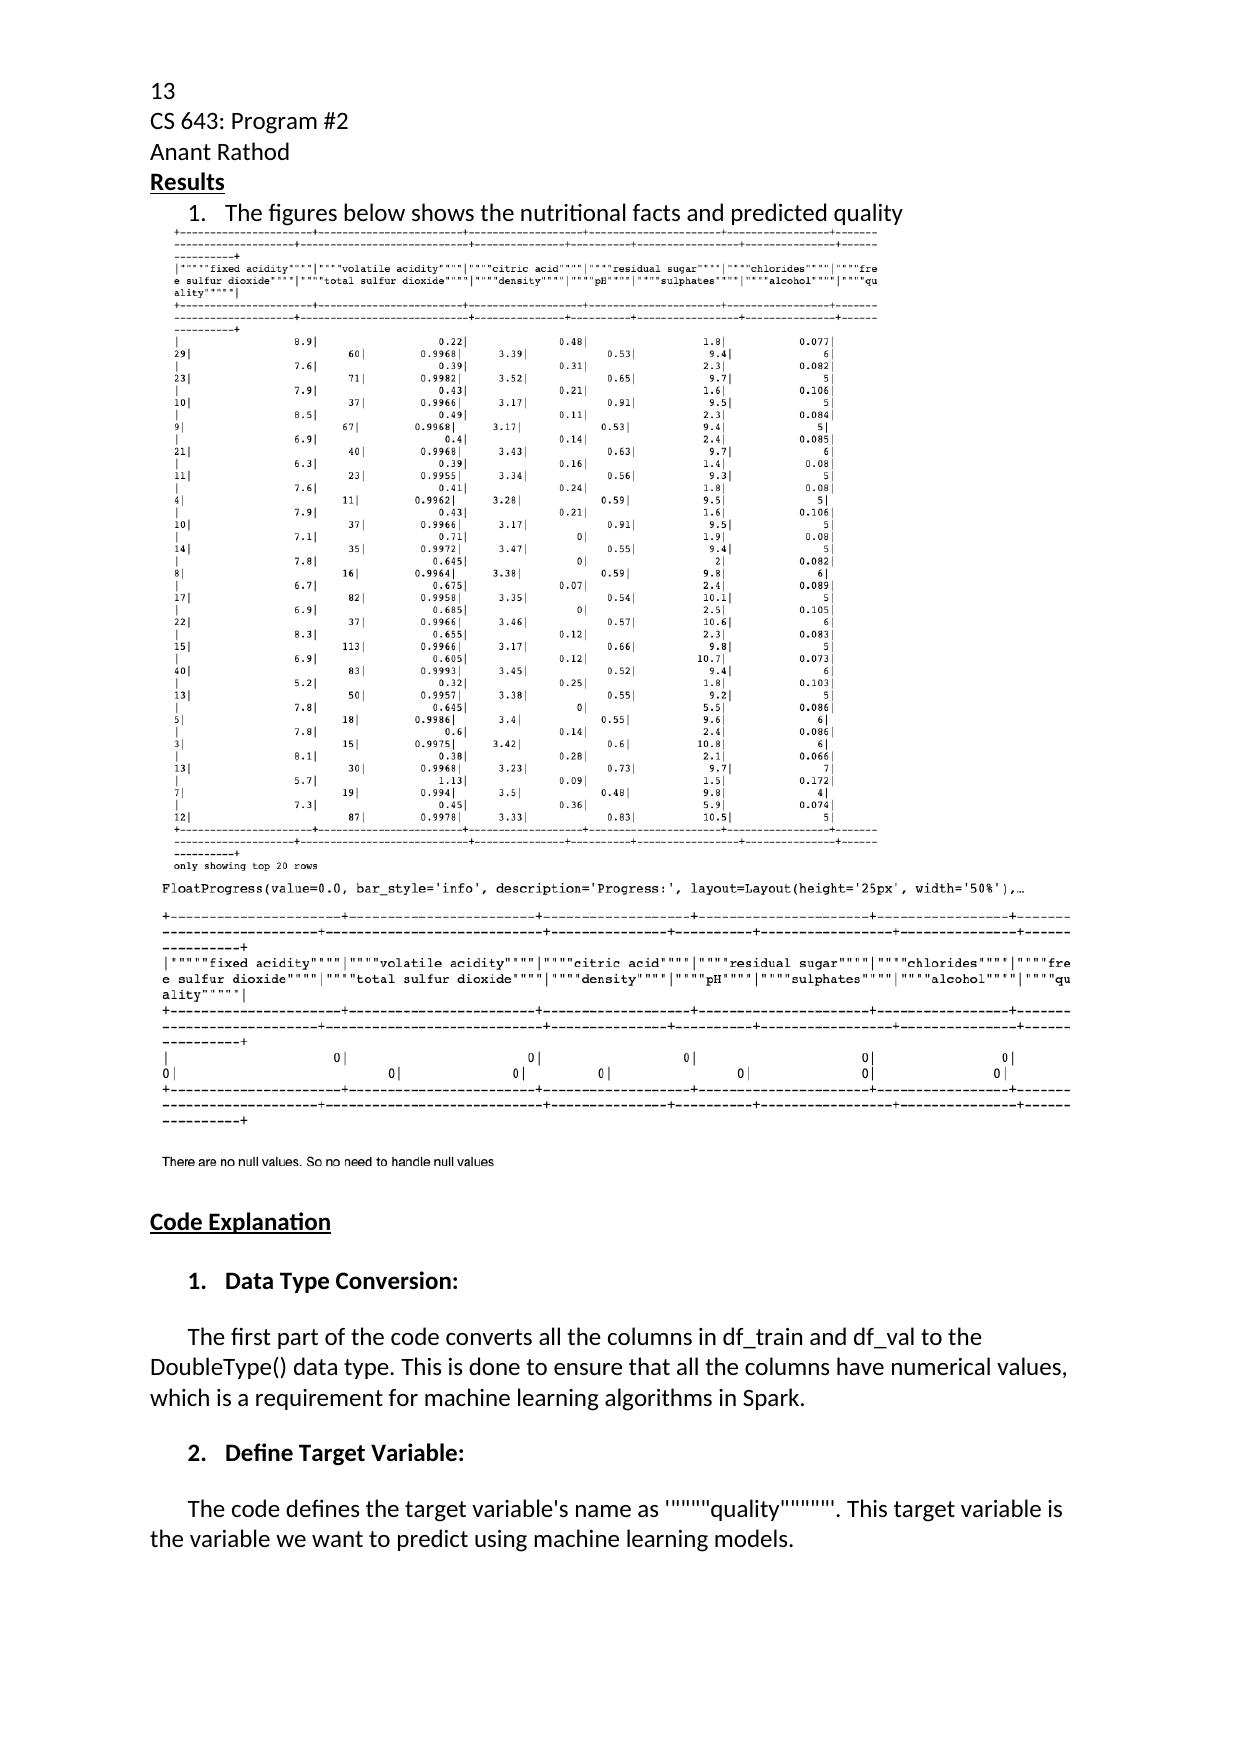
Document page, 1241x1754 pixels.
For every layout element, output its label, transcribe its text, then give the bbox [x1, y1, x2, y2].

list Data Type Conversion: [187, 1266, 1090, 1296]
list Define Target Variable: [187, 1438, 1090, 1468]
text The code defines the target variable's name as '""""quality"""""'. This target variable is the variable we want to predict using machine learning models. [150, 1493, 1090, 1554]
list The figures below shows the nutritional facts and predicted quality [187, 197, 1090, 228]
picture [150, 227, 1091, 1178]
text The first part of the code converts all the columns in df_train and df_val to the DoubleType() data type. This is done to ensure that all the columns have numerical values, which is a requirement for machine learning algorithms in Spark. [150, 1321, 1090, 1413]
text Results [150, 167, 1090, 197]
text Code Explanation [150, 1206, 1090, 1237]
